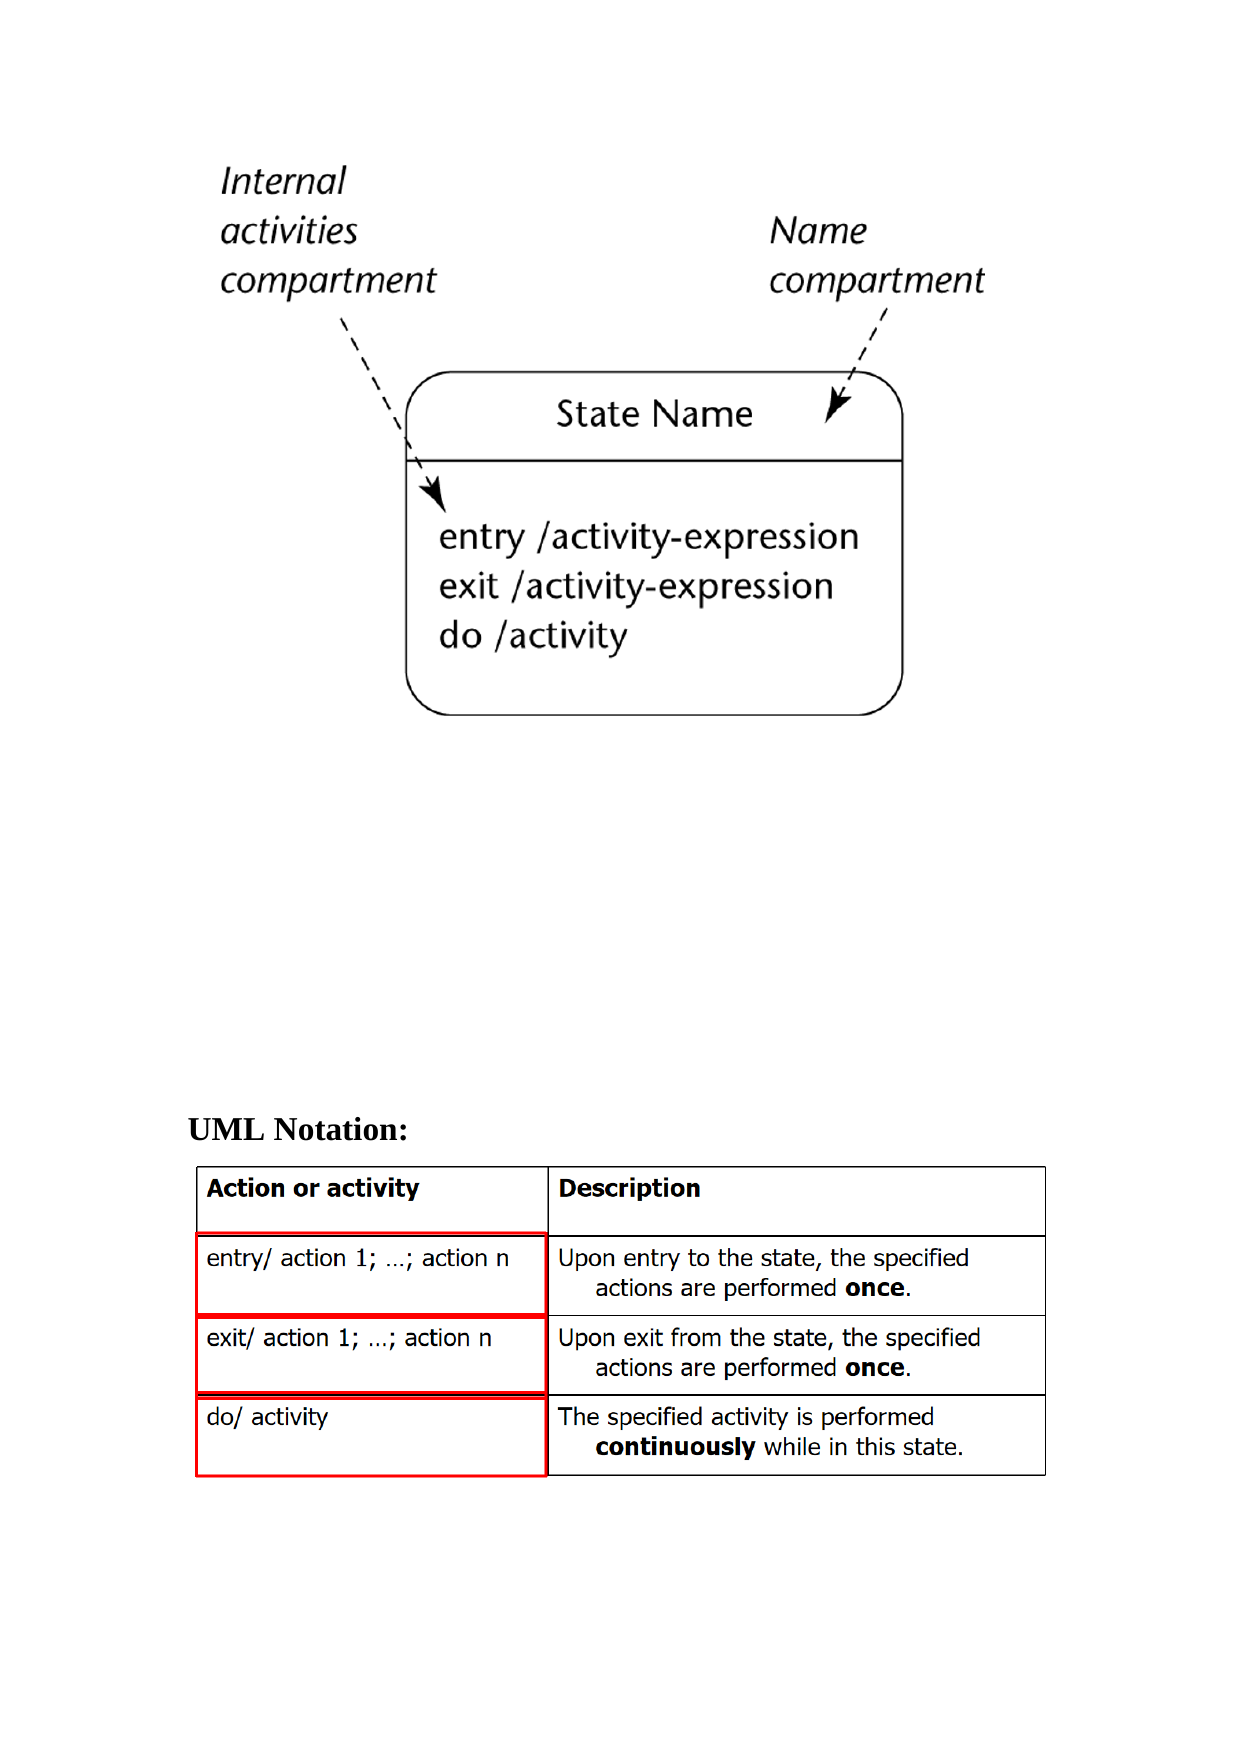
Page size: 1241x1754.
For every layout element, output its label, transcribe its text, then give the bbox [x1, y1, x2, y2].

text UML Notation: [187, 1109, 1053, 1147]
picture [187, 1147, 1052, 1481]
picture [187, 150, 1052, 736]
